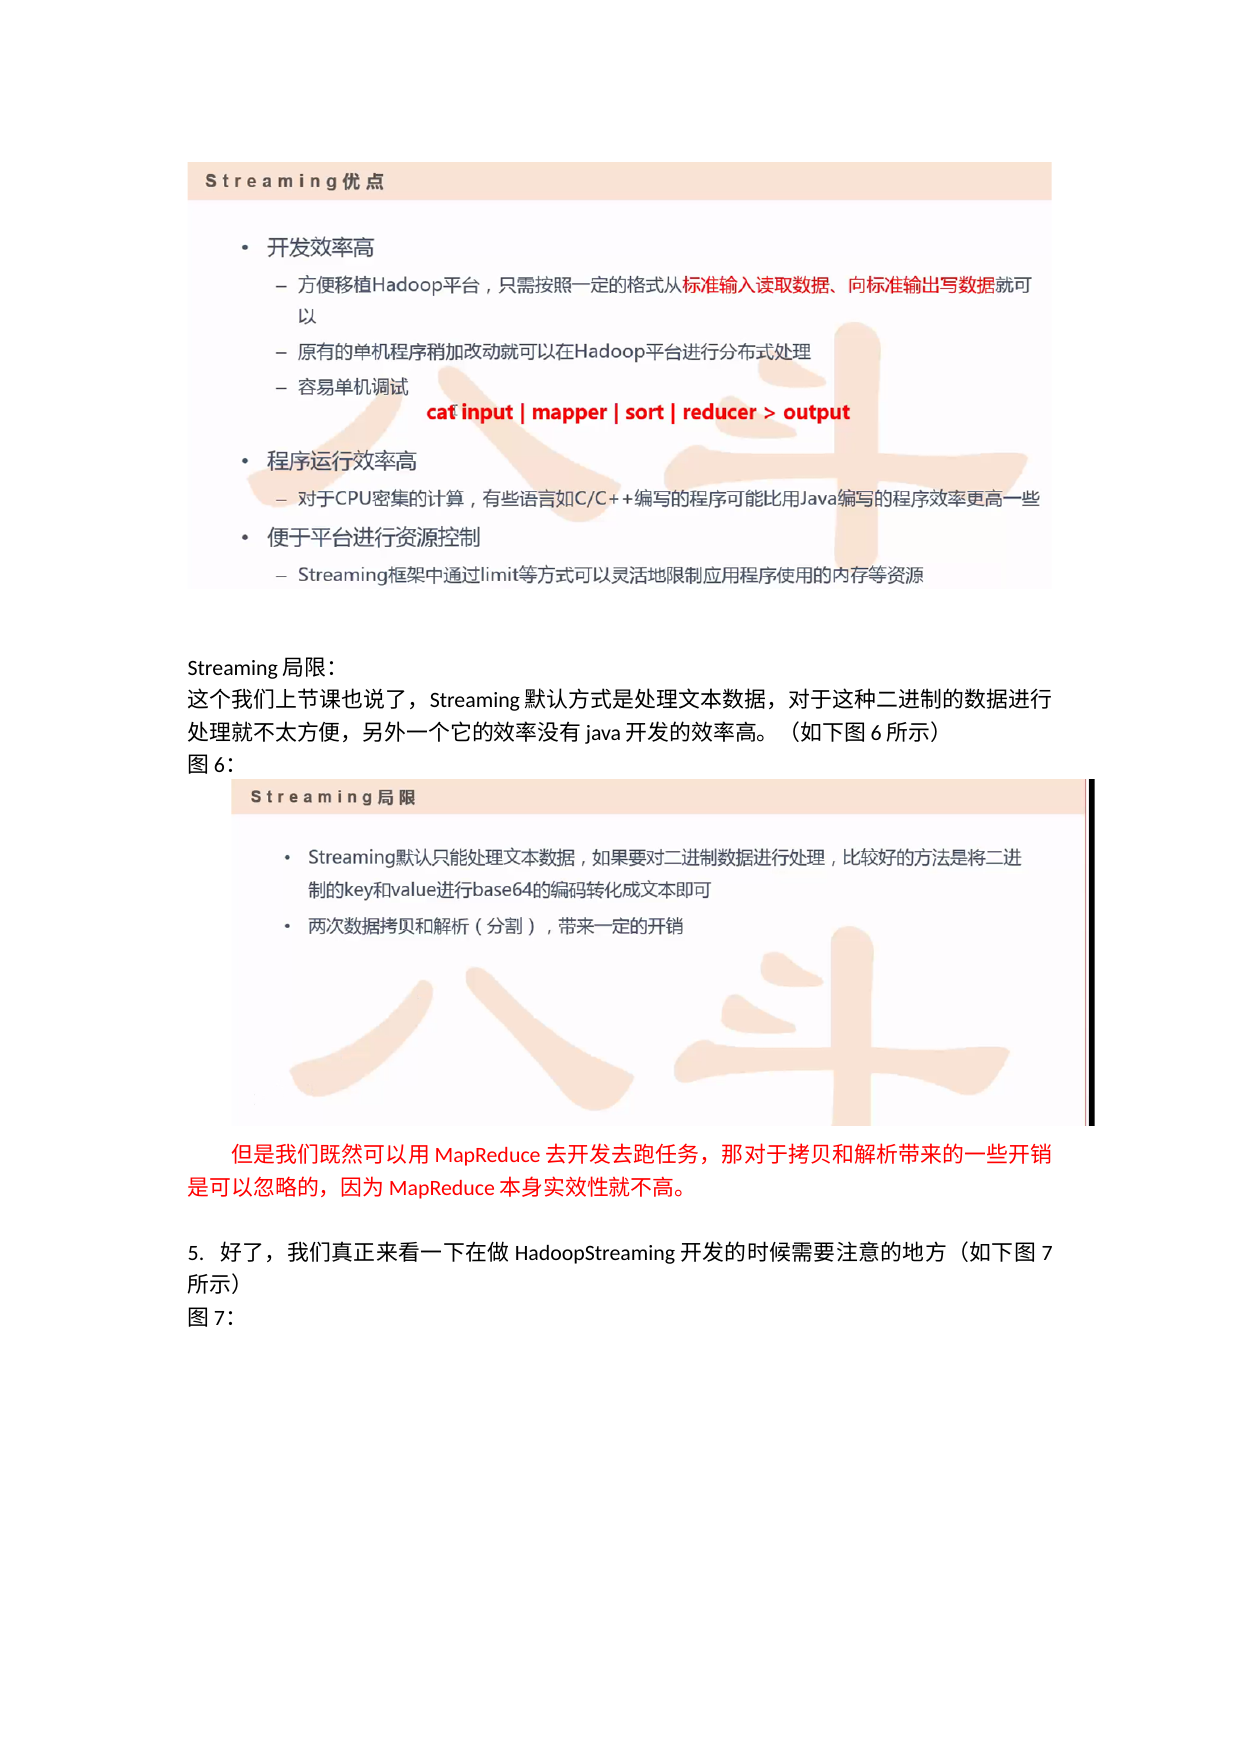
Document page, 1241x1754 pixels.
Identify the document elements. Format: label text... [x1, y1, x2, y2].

list 这个我们上节课也说了，Streaming默认方式是处理文本数据，对于这种二进制的数据进行处理就不太方便，另外一个它的效率没有java开发的效率高。（如下图6所示） [187, 682, 1053, 747]
list Streaming局限： [187, 649, 1053, 682]
picture [231, 779, 1095, 1126]
list 好了，我们真正来看一下在做HadoopStreaming开发的时候需要注意的地方（如下图7所示） [187, 1234, 1053, 1299]
list 图6： [187, 747, 1053, 779]
picture [187, 162, 1052, 589]
list 图7： [187, 1299, 1053, 1332]
list 但是我们既然可以用MapReduce去开发去跑任务，那对于拷贝和解析带来的一些开销是可以忽略的，因为MapReduce本身实效性就不高。 [187, 1137, 1053, 1202]
